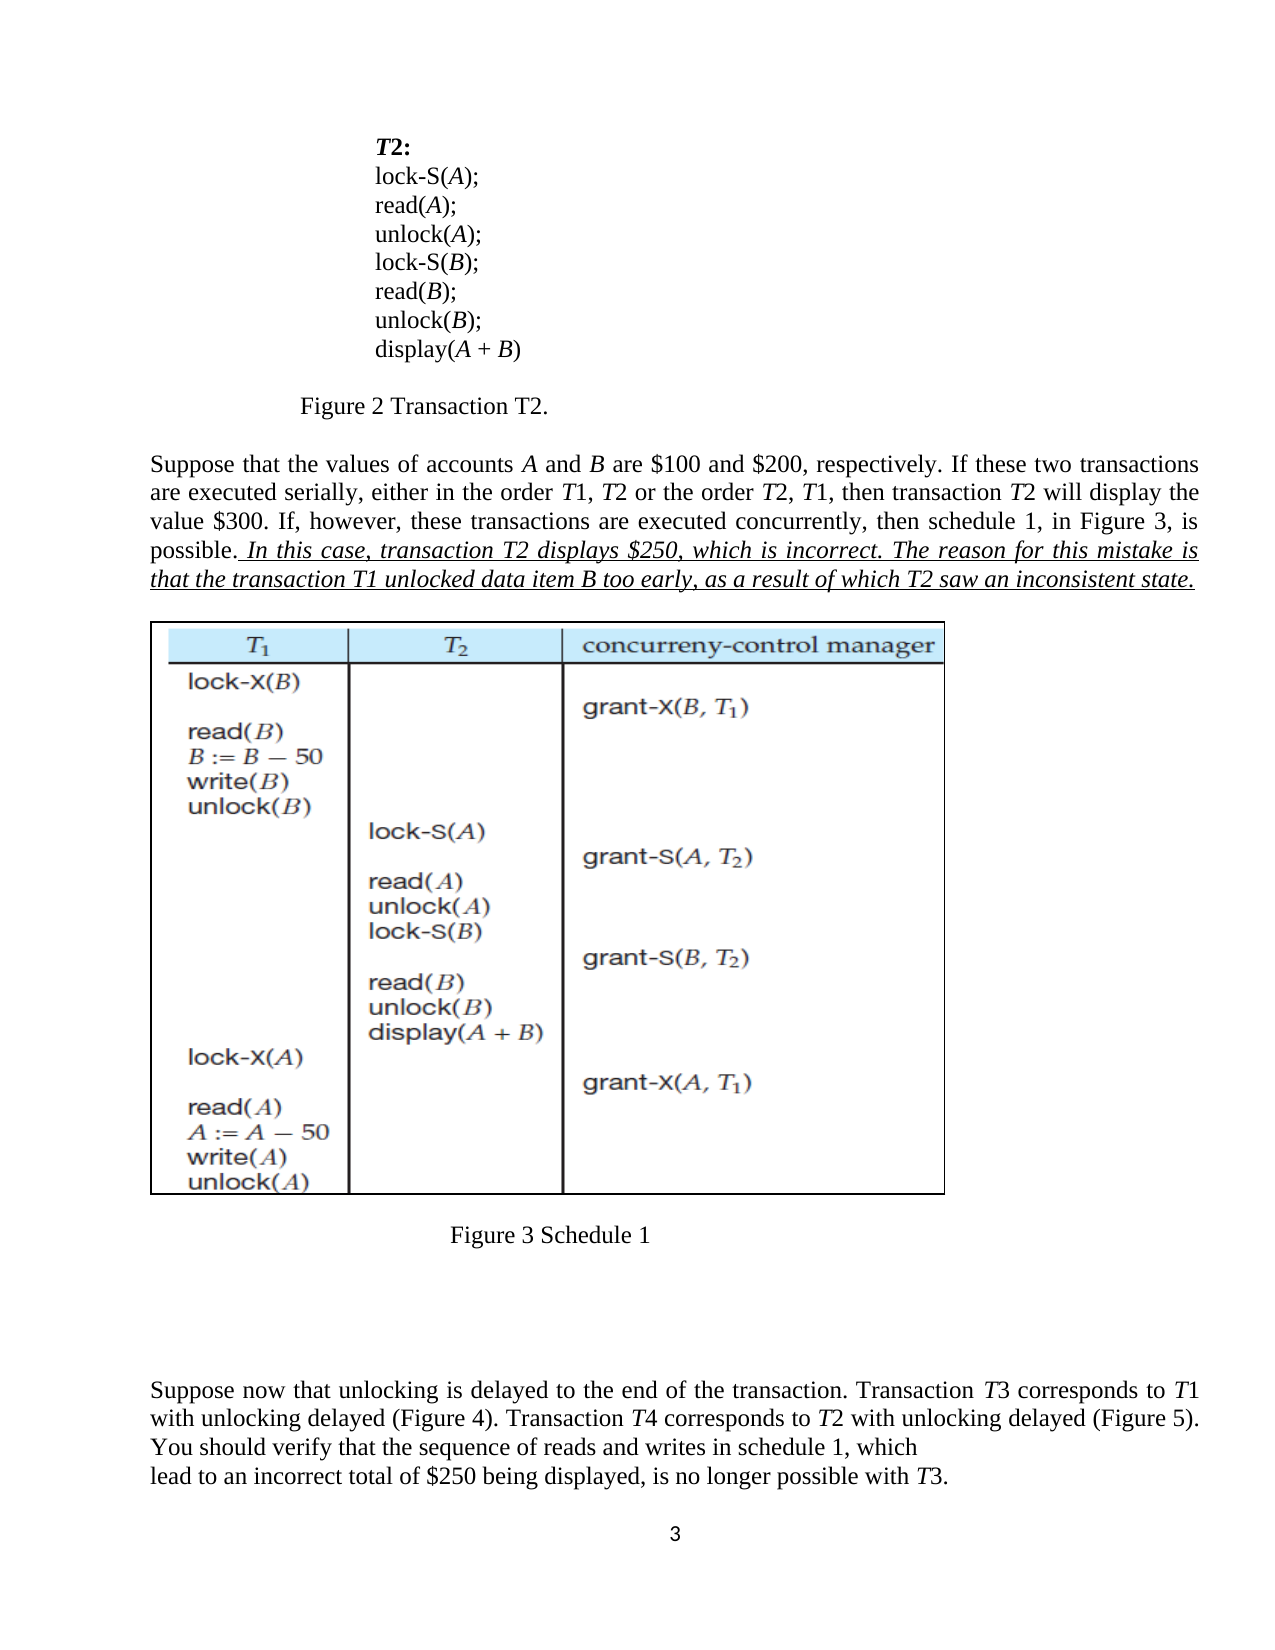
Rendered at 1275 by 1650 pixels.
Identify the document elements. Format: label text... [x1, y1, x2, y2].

text lock-S(B); [300, 247, 1200, 276]
text unlock(A); [300, 219, 1200, 247]
text lock-S(A); [300, 161, 1200, 190]
text unlock(B); [300, 305, 1200, 334]
text Figure 2 Transaction T2. [300, 391, 1200, 420]
text read(A); [300, 190, 1200, 219]
text read(B); [300, 276, 1200, 305]
text Suppose that the values of accounts A and B are $100 and $200, respectively. If these two transactions are executed serially, either in the order T1, T2 or the order T2, T1, then transaction T2 will display the value $300. If, however, these transactions are executed concurrently, then schedule 1, in Figure 3, is possible. In this case, transaction T2 displays $250, which is incorrect. The reason for this mistake is that the transaction T1 unlocked data item B too early, as a result of which T2 saw an inconsistent state. [150, 449, 1200, 592]
text display(A + B) [300, 334, 1200, 362]
text T2: [300, 132, 1200, 161]
text Figure 3 Schedule 1 [450, 1220, 1200, 1249]
text lead to an incorrect total of $250 being displayed, is no longer possible with T3. [150, 1461, 1200, 1490]
text Suppose now that unlocking is delayed to the end of the transaction. Transaction T3 corresponds to T1 with unlocking delayed (Figure 4). Transaction T4 corresponds to T2 with unlocking delayed (Figure 5). You should verify that the sequence of reads and writes in schedule 1, which [150, 1375, 1200, 1461]
